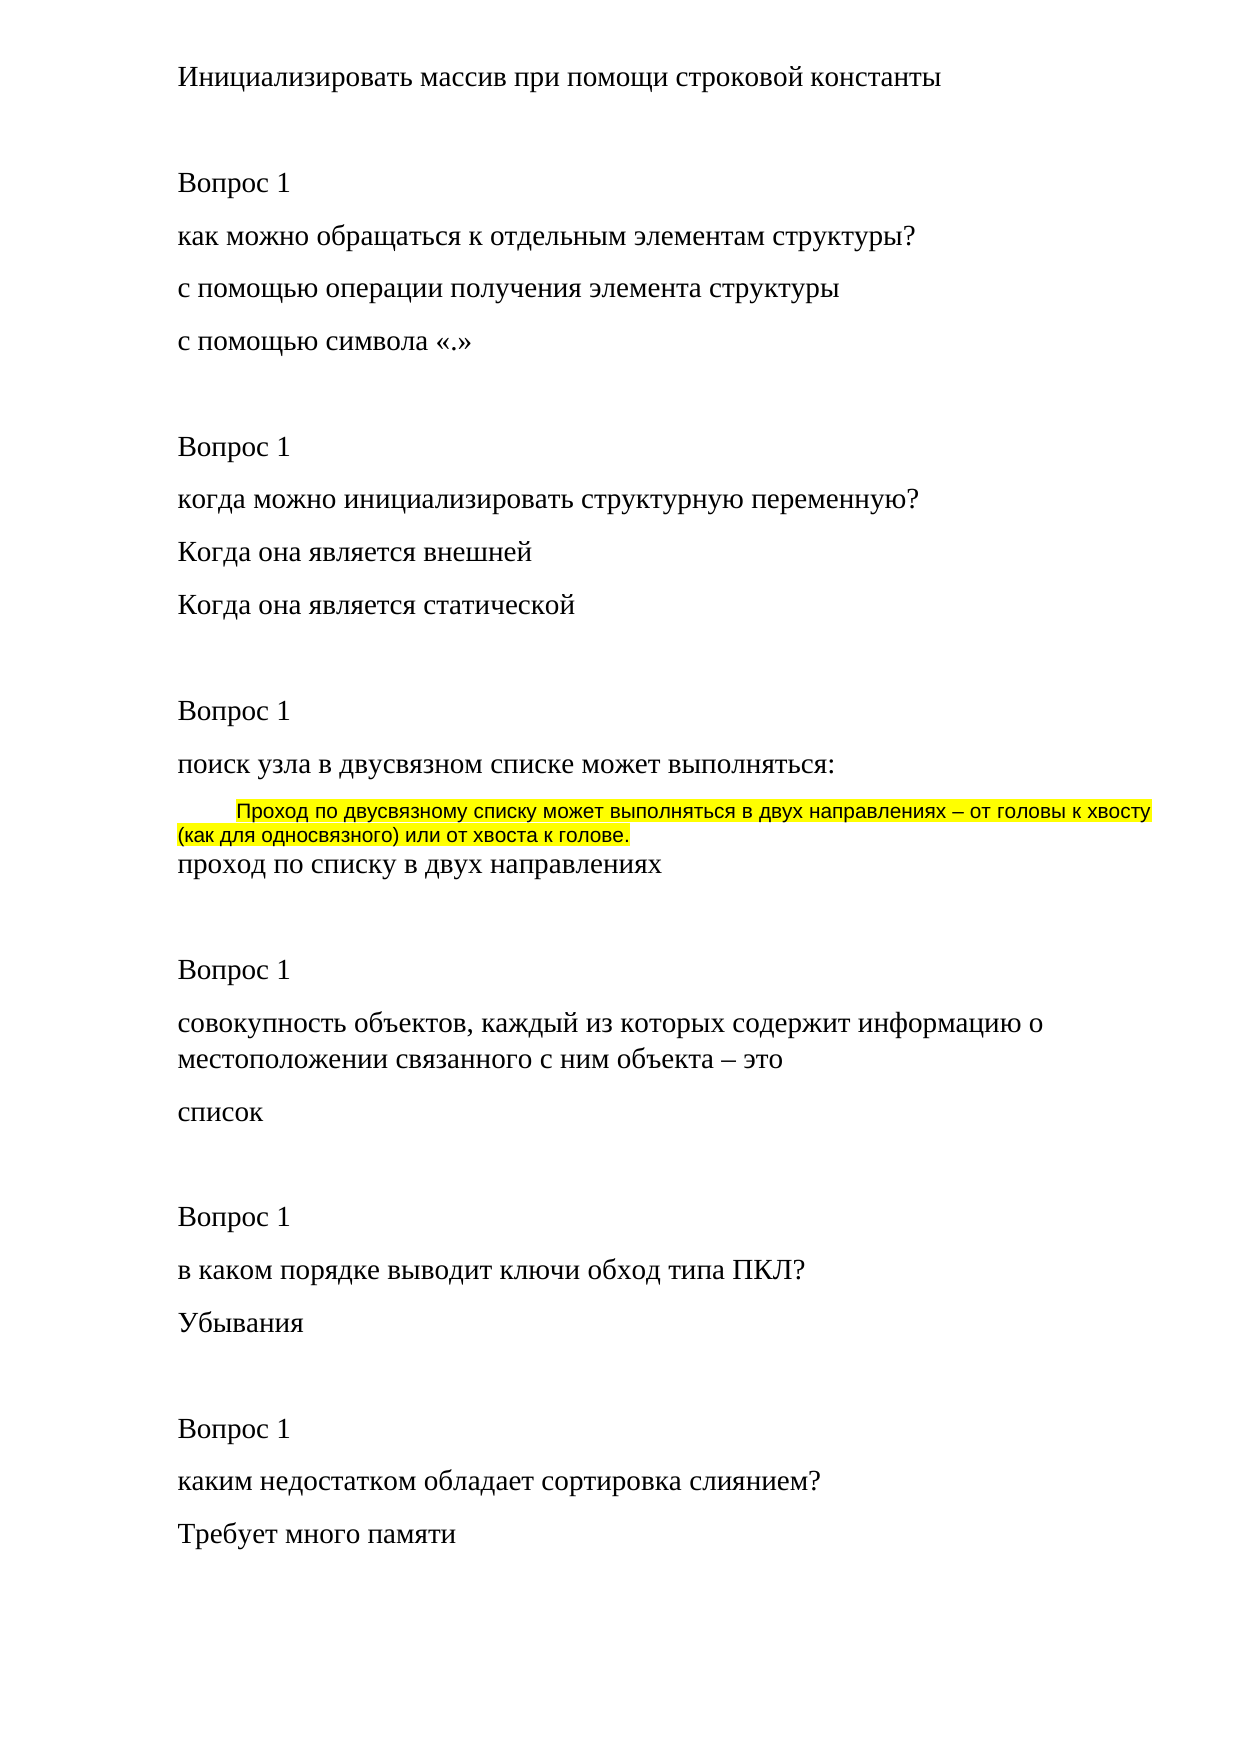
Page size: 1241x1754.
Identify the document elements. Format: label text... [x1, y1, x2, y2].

text когда можно инициализировать структурную переменную? [177, 482, 1152, 515]
text в каком порядке выводит ключи обход типа ПКЛ? [177, 1252, 1152, 1286]
text каким недостатком обладает сортировка слиянием? [177, 1463, 1152, 1497]
text Вопрос 1 [177, 1199, 1152, 1233]
text Вопрос 1 [177, 1411, 1152, 1444]
text Вопрос 1 [177, 952, 1152, 986]
text Вопрос 1 [177, 429, 1152, 462]
text с помощью символа «.» [177, 323, 1152, 357]
text Инициализировать массив при помощи строковой константы [177, 59, 1152, 93]
text Убывания [177, 1305, 1152, 1339]
text поиск узла в двусвязном списке может выполняться: [177, 746, 1152, 779]
text Когда она является внешней [177, 534, 1152, 568]
text проход по списку в двух направлениях [177, 846, 1152, 880]
text Когда она является статической [177, 587, 1152, 621]
text с помощью операции получения элемента структуры [177, 270, 1152, 304]
text список [177, 1094, 1152, 1127]
text совокупность объектов, каждый из которых содержит информацию о местоположении связанного с ним объекта – это [177, 1005, 1152, 1074]
text Вопрос 1 [177, 165, 1152, 198]
text Проход по двусвязному списку может выполняться в двух направлениях – от головы к хвосту (как для односвязного) или от хвоста к голове. [177, 798, 1152, 846]
text как можно обращаться к отдельным элементам структуры? [177, 218, 1152, 251]
text Требует много памяти [177, 1516, 1152, 1550]
text Вопрос 1 [177, 693, 1152, 726]
